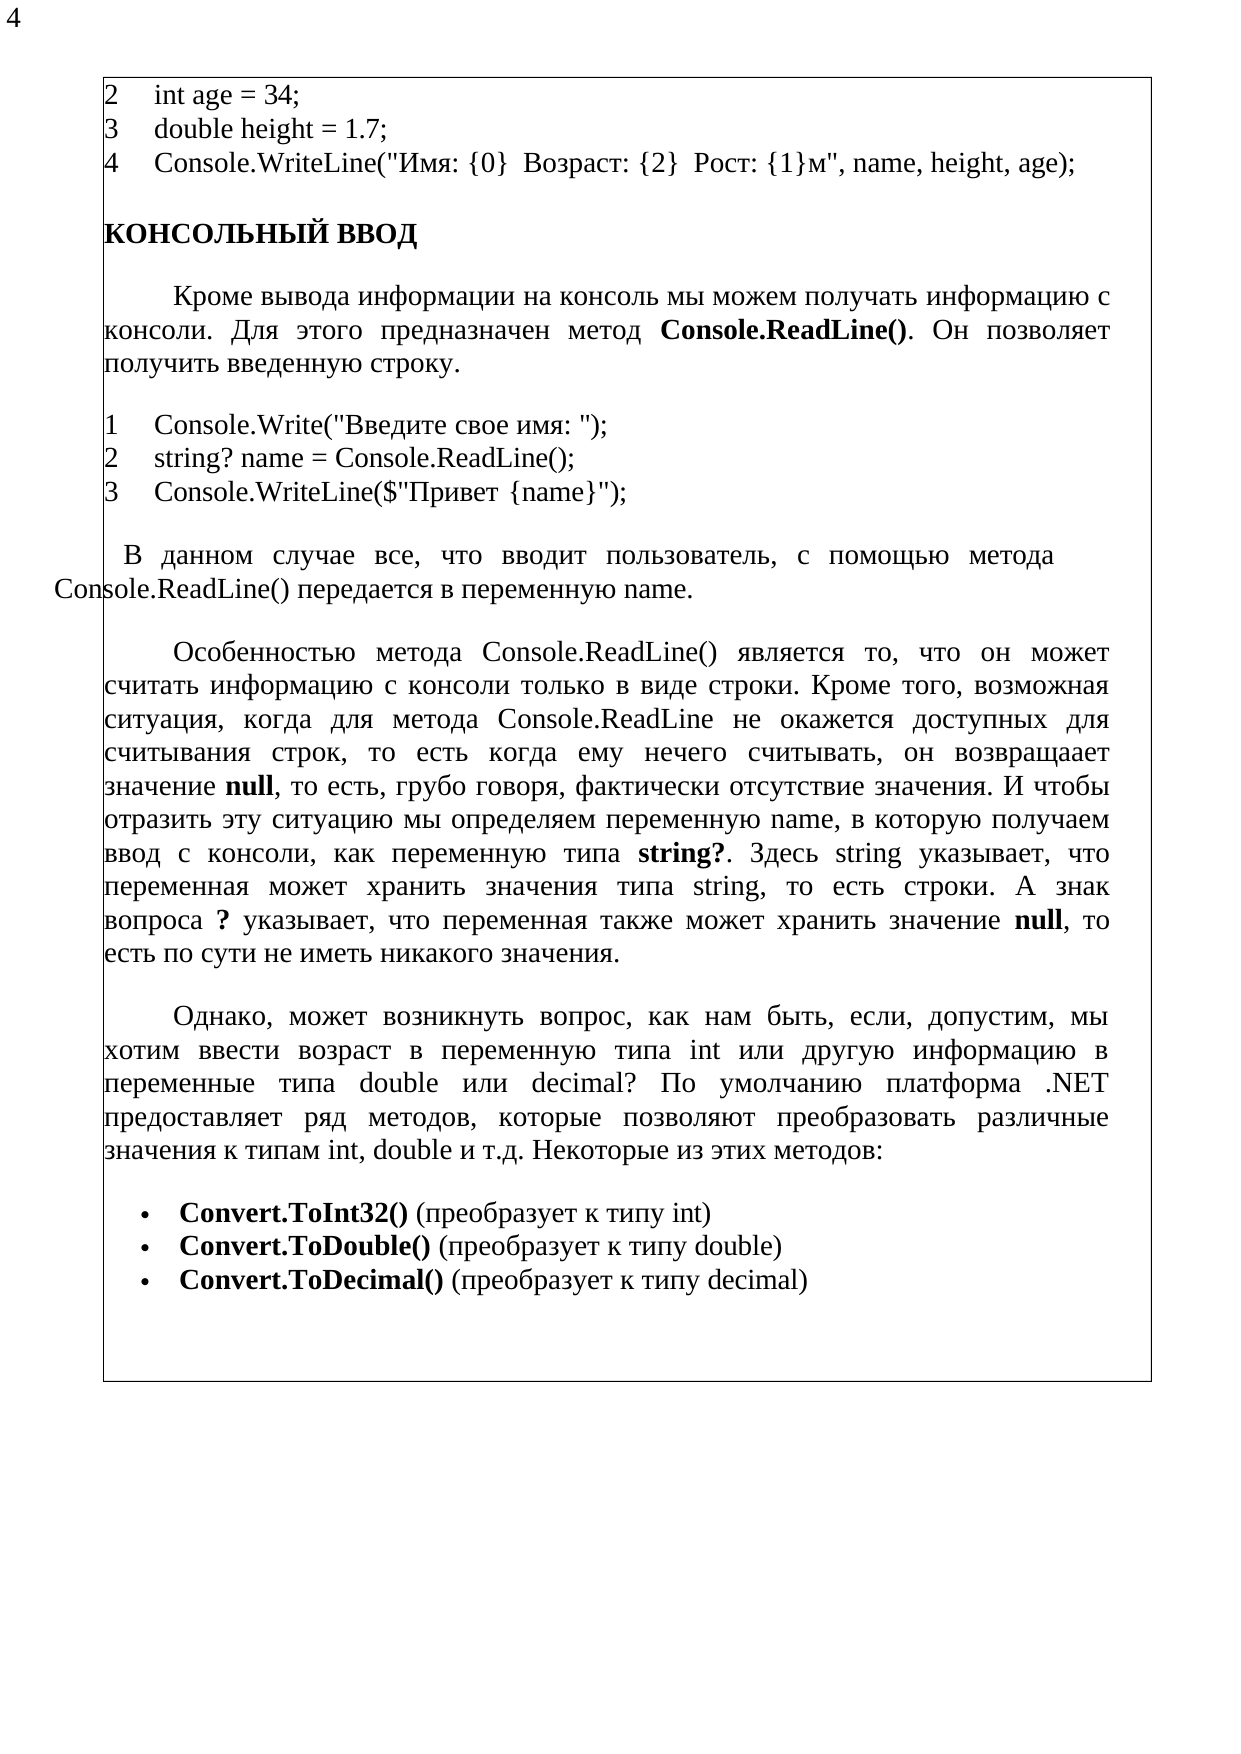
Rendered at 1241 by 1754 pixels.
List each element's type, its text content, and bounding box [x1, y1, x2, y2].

list int age = 34; [104, 77, 1166, 111]
list Convert.ToInt32() (преобразует к типу int) [141, 1195, 1166, 1229]
text Однако, может возникнуть вопрос, как нам быть, если, допустим, мы хотим ввести возраст в переменную типа int или другую информацию в переменные типа double или decimal? По умолчанию платформа .NET предоставляет ряд методов, которые позволяют преобразовать различные значения к типам int, double и т.д. Некоторые из этих методов: [104, 998, 1109, 1166]
text В данном случае все, что вводит пользователь, с помощью метода [123, 537, 1166, 571]
list Convert.ToDecimal() (преобразует к типу decimal) [141, 1262, 1166, 1296]
list Console.WriteLine("Имя: {0} Возраст: {2} Рост: {1}м", name, height, age); [104, 145, 1166, 178]
list Convert.ToDouble() (преобразует к типу double) [141, 1229, 1166, 1262]
text Кроме вывода информации на консоль мы можем получать информацию с консоли. Для этого предназначен метод Console.ReadLine(). Он позволяет получить введенную строку. [104, 278, 1110, 379]
text Особенностью метода Console.ReadLine() является то, что он может считать информацию с консоли только в виде строки. Кроме того, возможная ситуация, когда для метода Console.ReadLine не окажется доступных для считывания строк, то есть когда ему нечего считывать, он возвращаает значение null, то есть, грубо говоря, фактически отсутствие значения. И чтобы отразить эту ситуацию мы определяем переменную name, в которую получаем ввод с консоли, как переменную типа string?. Здесь string указывает, что переменная может хранить значения типа string, то есть строки. А знак вопроса ? указывает, что переменная также может хранить значение null, то есть по сути не иметь никакого значения. [104, 634, 1110, 969]
list double height = 1.7; [104, 111, 1166, 144]
list Console.Write("Введите свое имя: "); [104, 407, 1166, 441]
list string? name = Console.ReadLine(); [104, 441, 1166, 474]
text Console.ReadLine() передается в переменную name. [54, 571, 1166, 604]
list Console.WriteLine($"Привет {name}"); [104, 474, 1166, 508]
subtitle КОНСОЛЬНЫЙ ВВОД [104, 216, 1166, 250]
